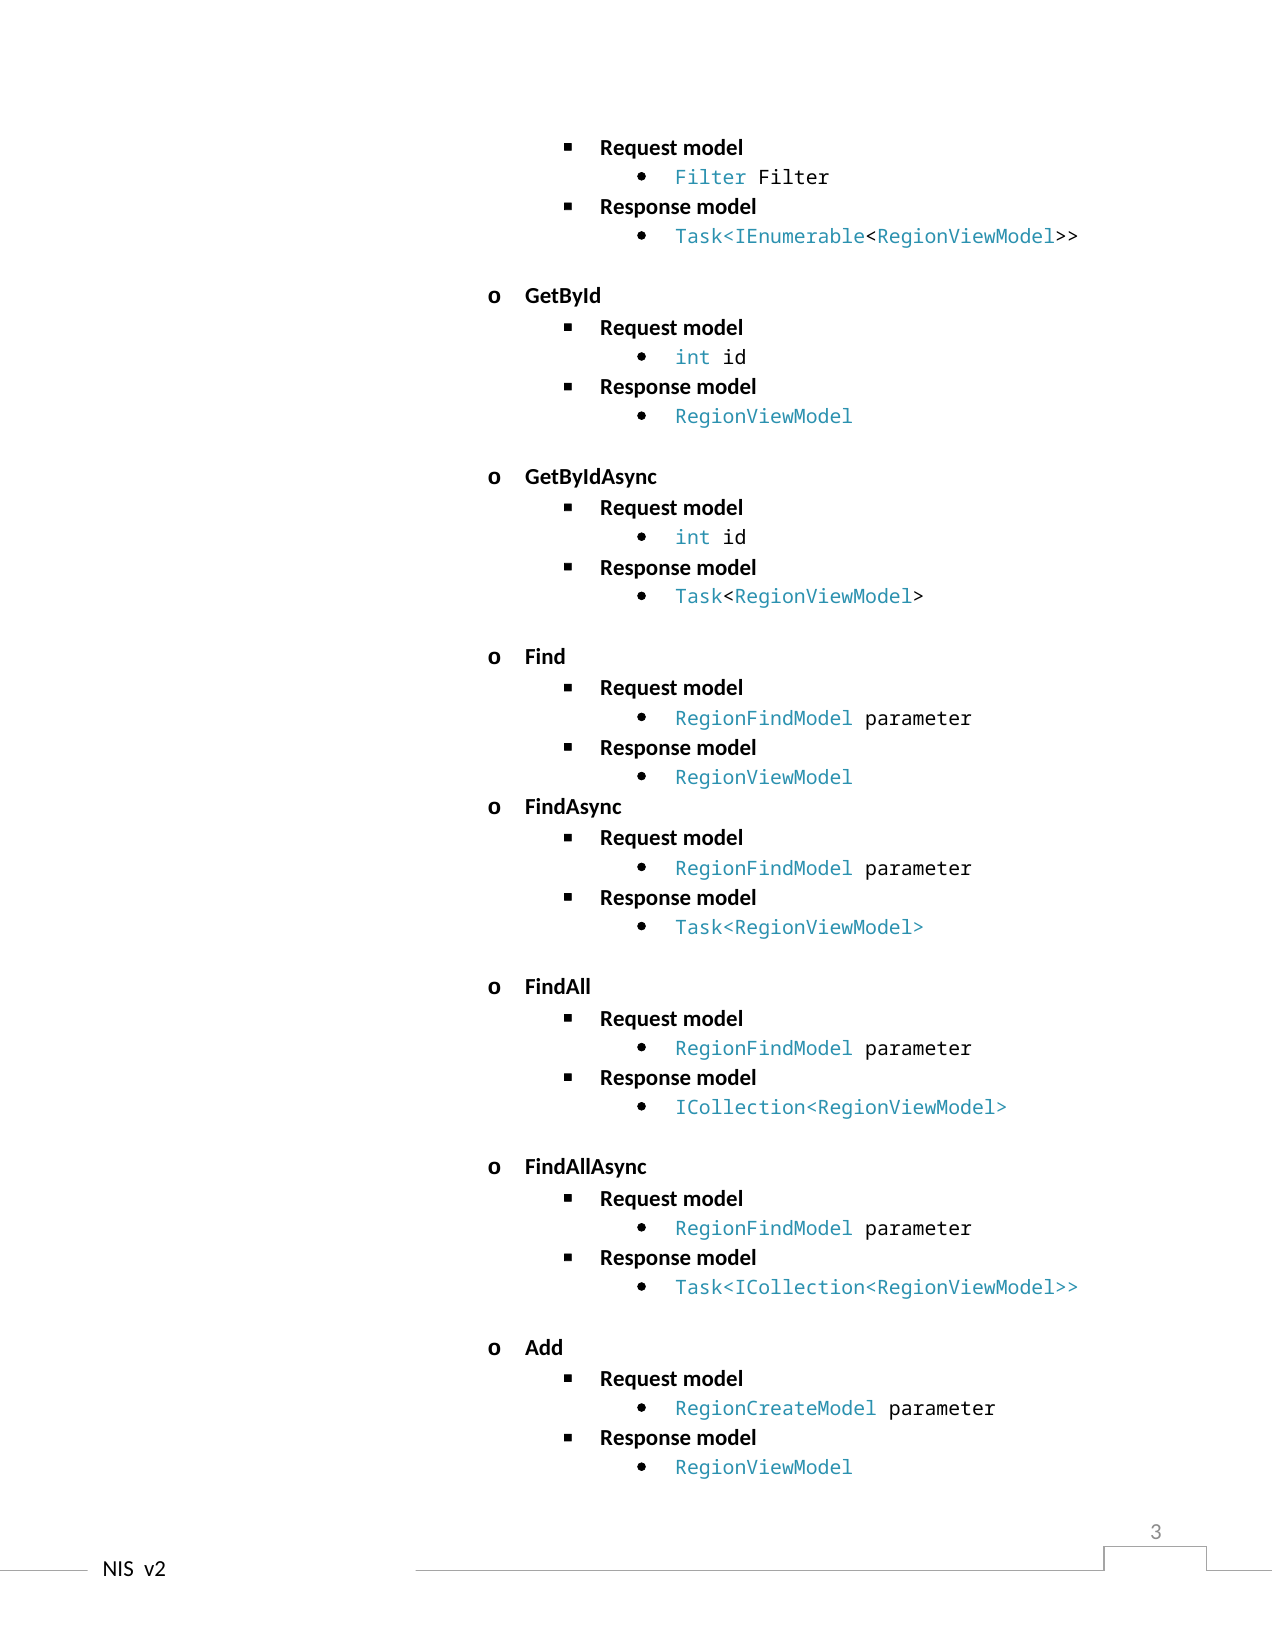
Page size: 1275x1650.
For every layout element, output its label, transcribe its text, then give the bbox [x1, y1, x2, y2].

list Response model [562, 372, 1125, 400]
list RegionViewModel [637, 763, 1125, 790]
list int id [637, 343, 1125, 370]
list Response model [562, 1063, 1125, 1091]
list Response model [562, 733, 1125, 761]
list RegionViewModel [637, 403, 1125, 429]
list Response model [562, 1423, 1125, 1451]
list GetById [487, 282, 1125, 311]
list Response model [562, 553, 1125, 581]
list RegionFindModel parameter [637, 704, 1125, 731]
list RegionFindModel parameter [637, 1214, 1125, 1241]
list FindAsync [487, 792, 1125, 821]
list Request model [562, 493, 1125, 521]
list ICollection<RegionViewModel> [637, 1093, 1125, 1120]
list Task<IEnumerable<RegionViewModel>> [637, 222, 1125, 249]
list Request model [562, 673, 1125, 702]
list FindAll [487, 972, 1125, 1001]
list Response model [562, 192, 1125, 220]
list Task<RegionViewModel> [637, 583, 1125, 610]
list Response model [562, 883, 1125, 911]
list Task<ICollection<RegionViewModel>> [637, 1273, 1125, 1300]
list GetByIdAsync [487, 462, 1125, 491]
list RegionCreateModel parameter [637, 1394, 1125, 1421]
list Request model [562, 313, 1125, 341]
list int id [637, 523, 1125, 551]
list Filter Filter [637, 163, 1125, 190]
list Request model [562, 1004, 1125, 1032]
list Response model [562, 1243, 1125, 1271]
list RegionFindModel parameter [637, 1034, 1125, 1061]
list Request model [562, 133, 1125, 161]
list RegionFindModel parameter [637, 854, 1125, 881]
list FindAllAsync [487, 1152, 1125, 1182]
list Request model [562, 823, 1125, 852]
list Request model [562, 1184, 1125, 1212]
list Find [487, 642, 1125, 671]
list Request model [562, 1364, 1125, 1392]
list Task<RegionViewModel> [637, 913, 1125, 940]
list Add [487, 1333, 1125, 1362]
list RegionViewModel [637, 1454, 1125, 1481]
